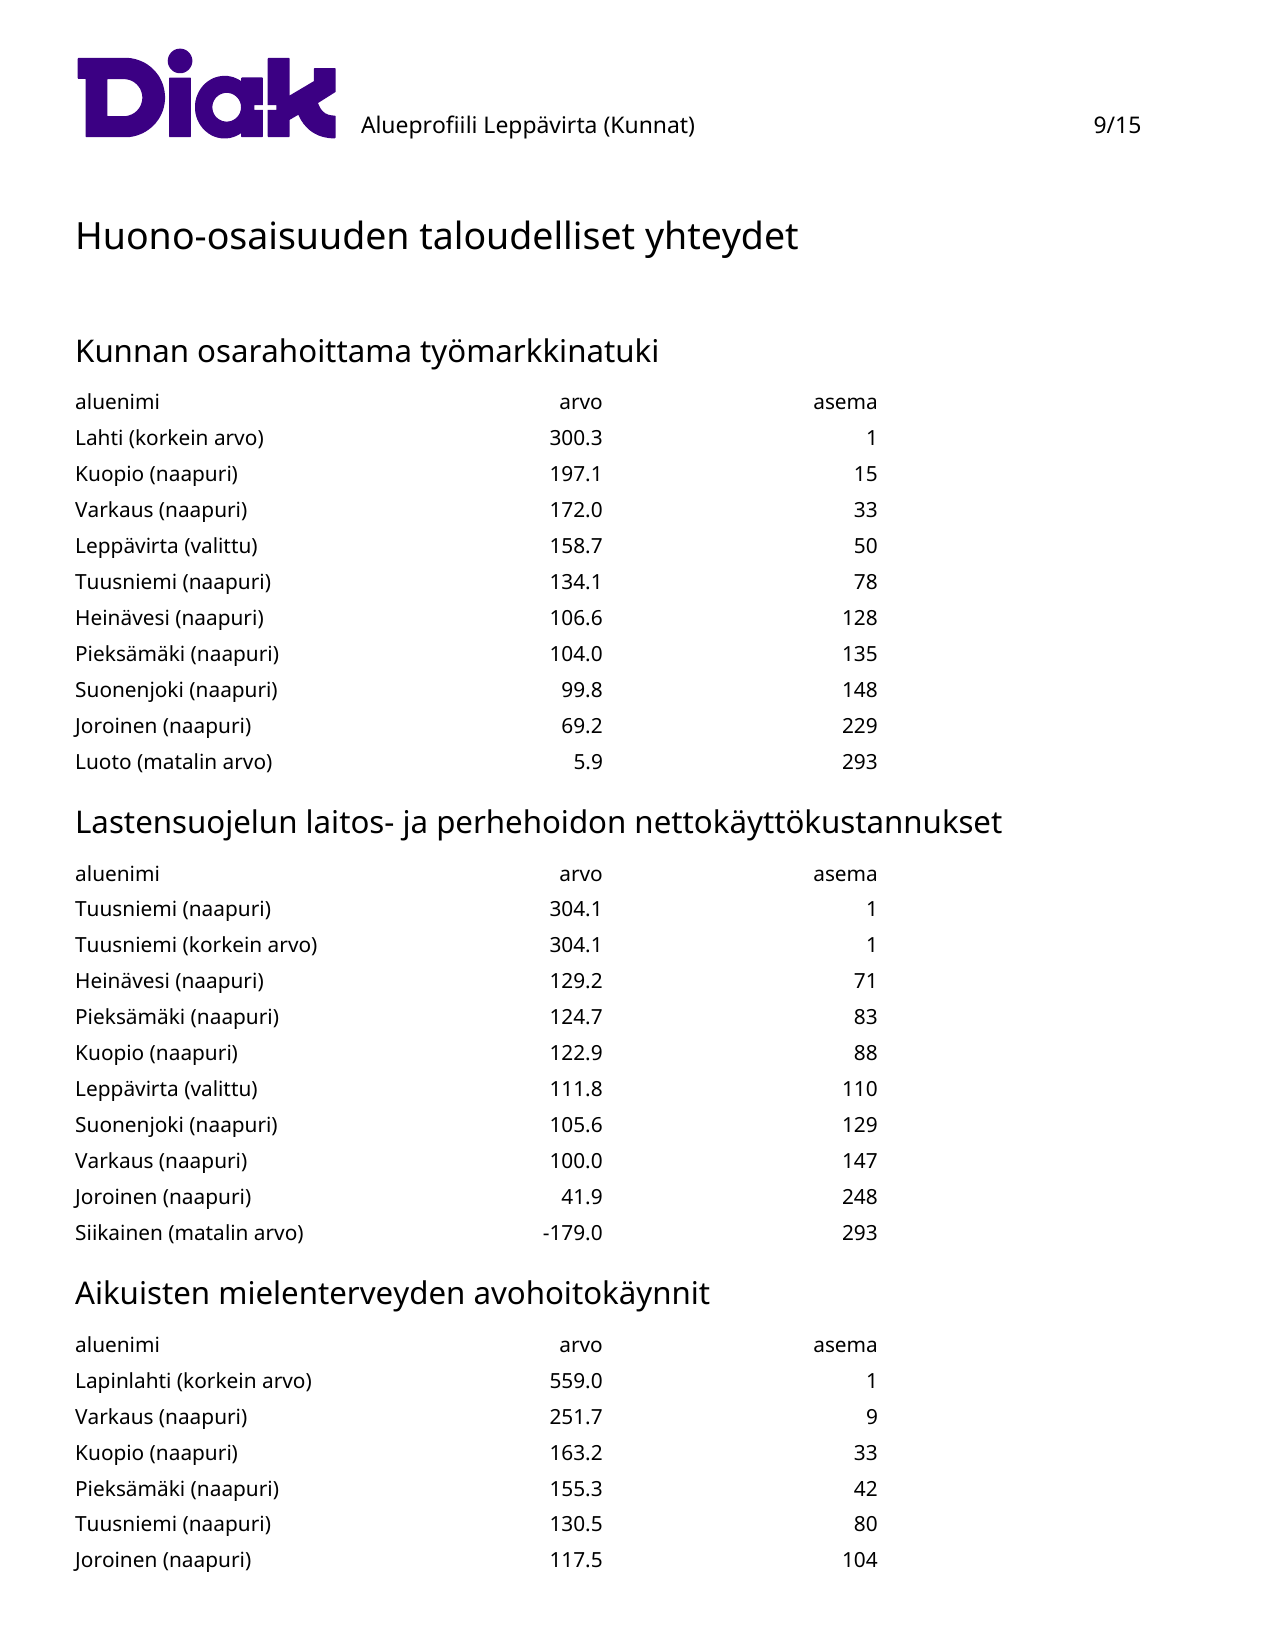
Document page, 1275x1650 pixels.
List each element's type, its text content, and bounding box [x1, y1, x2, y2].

table_cell 304.1 [339, 891, 614, 927]
table_cell 104 [614, 1542, 889, 1574]
subtitle Lastensuojelun laitos- ja perhehoidon nettokäyttökustannukset [75, 800, 1200, 842]
table_cell 129 [614, 1106, 889, 1142]
table_cell 71 [614, 963, 889, 999]
table_cell Tuusniemi (korkein arvo) [64, 927, 339, 963]
subtitle Kunnan osarahoittama työmarkkinatuki [75, 328, 1200, 371]
table_cell 1 [614, 1362, 889, 1398]
table_cell 88 [614, 1035, 889, 1071]
table_cell 99.8 [339, 671, 614, 707]
table_cell Heinävesi (naapuri) [64, 963, 339, 999]
table_cell Pieksämäki (naapuri) [64, 1470, 339, 1506]
table_cell Pieksämäki (naapuri) [64, 635, 339, 671]
table_cell 106.6 [339, 599, 614, 635]
table_cell 124.7 [339, 999, 614, 1034]
table_cell Heinävesi (naapuri) [64, 599, 339, 635]
table_cell Varkaus (naapuri) [64, 1143, 339, 1178]
table_cell 122.9 [339, 1035, 614, 1071]
table_cell Pieksämäki (naapuri) [64, 999, 339, 1034]
table_cell 300.3 [339, 420, 614, 456]
table_cell 50 [614, 528, 889, 563]
table_cell 130.5 [339, 1506, 614, 1542]
table_header aluenimi [64, 384, 339, 419]
table_cell 105.6 [339, 1106, 614, 1142]
table_cell 80 [614, 1506, 889, 1542]
table_cell 69.2 [339, 707, 614, 743]
table_cell 293 [614, 1214, 889, 1250]
table_cell -179.0 [339, 1214, 614, 1250]
table_cell 100.0 [339, 1143, 614, 1178]
table_cell 197.1 [339, 456, 614, 491]
table_cell 155.3 [339, 1470, 614, 1506]
table_cell Suonenjoki (naapuri) [64, 1106, 339, 1142]
table_header arvo [339, 1326, 614, 1362]
table_cell Tuusniemi (naapuri) [64, 563, 339, 599]
table_header asema [614, 1326, 889, 1362]
table_cell 1 [614, 927, 889, 963]
table_cell 41.9 [339, 1178, 614, 1214]
table_cell 172.0 [339, 491, 614, 527]
table_cell Kuopio (naapuri) [64, 1434, 339, 1470]
table_cell Suonenjoki (naapuri) [64, 671, 339, 707]
table_cell 293 [614, 743, 889, 779]
table_cell Kuopio (naapuri) [64, 1035, 339, 1071]
table_cell 1 [614, 891, 889, 927]
subtitle Huono-osaisuuden taloudelliset yhteydet [75, 209, 1200, 261]
table_cell 110 [614, 1071, 889, 1106]
table_header arvo [339, 384, 614, 419]
table_cell Leppävirta (valittu) [64, 528, 339, 563]
table_cell 9 [614, 1398, 889, 1434]
table_cell 248 [614, 1178, 889, 1214]
table_cell Lapinlahti (korkein arvo) [64, 1362, 339, 1398]
table_cell 559.0 [339, 1362, 614, 1398]
table_cell 147 [614, 1143, 889, 1178]
table_cell Leppävirta (valittu) [64, 1071, 339, 1106]
table_cell 134.1 [339, 563, 614, 599]
table_header asema [614, 855, 889, 891]
table_cell Joroinen (naapuri) [64, 707, 339, 743]
table_cell 117.5 [339, 1542, 614, 1574]
table_header aluenimi [64, 855, 339, 891]
table_cell 33 [614, 491, 889, 527]
table_cell 304.1 [339, 927, 614, 963]
table_cell 104.0 [339, 635, 614, 671]
table_cell 251.7 [339, 1398, 614, 1434]
table_cell 229 [614, 707, 889, 743]
table_cell Luoto (matalin arvo) [64, 743, 339, 779]
table_cell 5.9 [339, 743, 614, 779]
table_cell 42 [614, 1470, 889, 1506]
table_cell Joroinen (naapuri) [64, 1178, 339, 1214]
table_cell Lahti (korkein arvo) [64, 420, 339, 456]
table_cell Tuusniemi (naapuri) [64, 1506, 339, 1542]
table_cell 111.8 [339, 1071, 614, 1106]
table_cell 129.2 [339, 963, 614, 999]
table_cell Tuusniemi (naapuri) [64, 891, 339, 927]
table_cell Siikainen (matalin arvo) [64, 1214, 339, 1250]
table_cell 158.7 [339, 528, 614, 563]
table_cell 33 [614, 1434, 889, 1470]
table_header arvo [339, 855, 614, 891]
table_cell Varkaus (naapuri) [64, 1398, 339, 1434]
table_cell 78 [614, 563, 889, 599]
table_header asema [614, 384, 889, 419]
table_cell 163.2 [339, 1434, 614, 1470]
table_cell 135 [614, 635, 889, 671]
table_header aluenimi [64, 1326, 339, 1362]
table_cell 83 [614, 999, 889, 1034]
table_cell 148 [614, 671, 889, 707]
table_cell Kuopio (naapuri) [64, 456, 339, 491]
subtitle Aikuisten mielenterveyden avohoitokäynnit [75, 1271, 1200, 1314]
table_cell 1 [614, 420, 889, 456]
table_cell Varkaus (naapuri) [64, 491, 339, 527]
table_cell Joroinen (naapuri) [64, 1542, 339, 1574]
table_cell 15 [614, 456, 889, 491]
table_cell 128 [614, 599, 889, 635]
